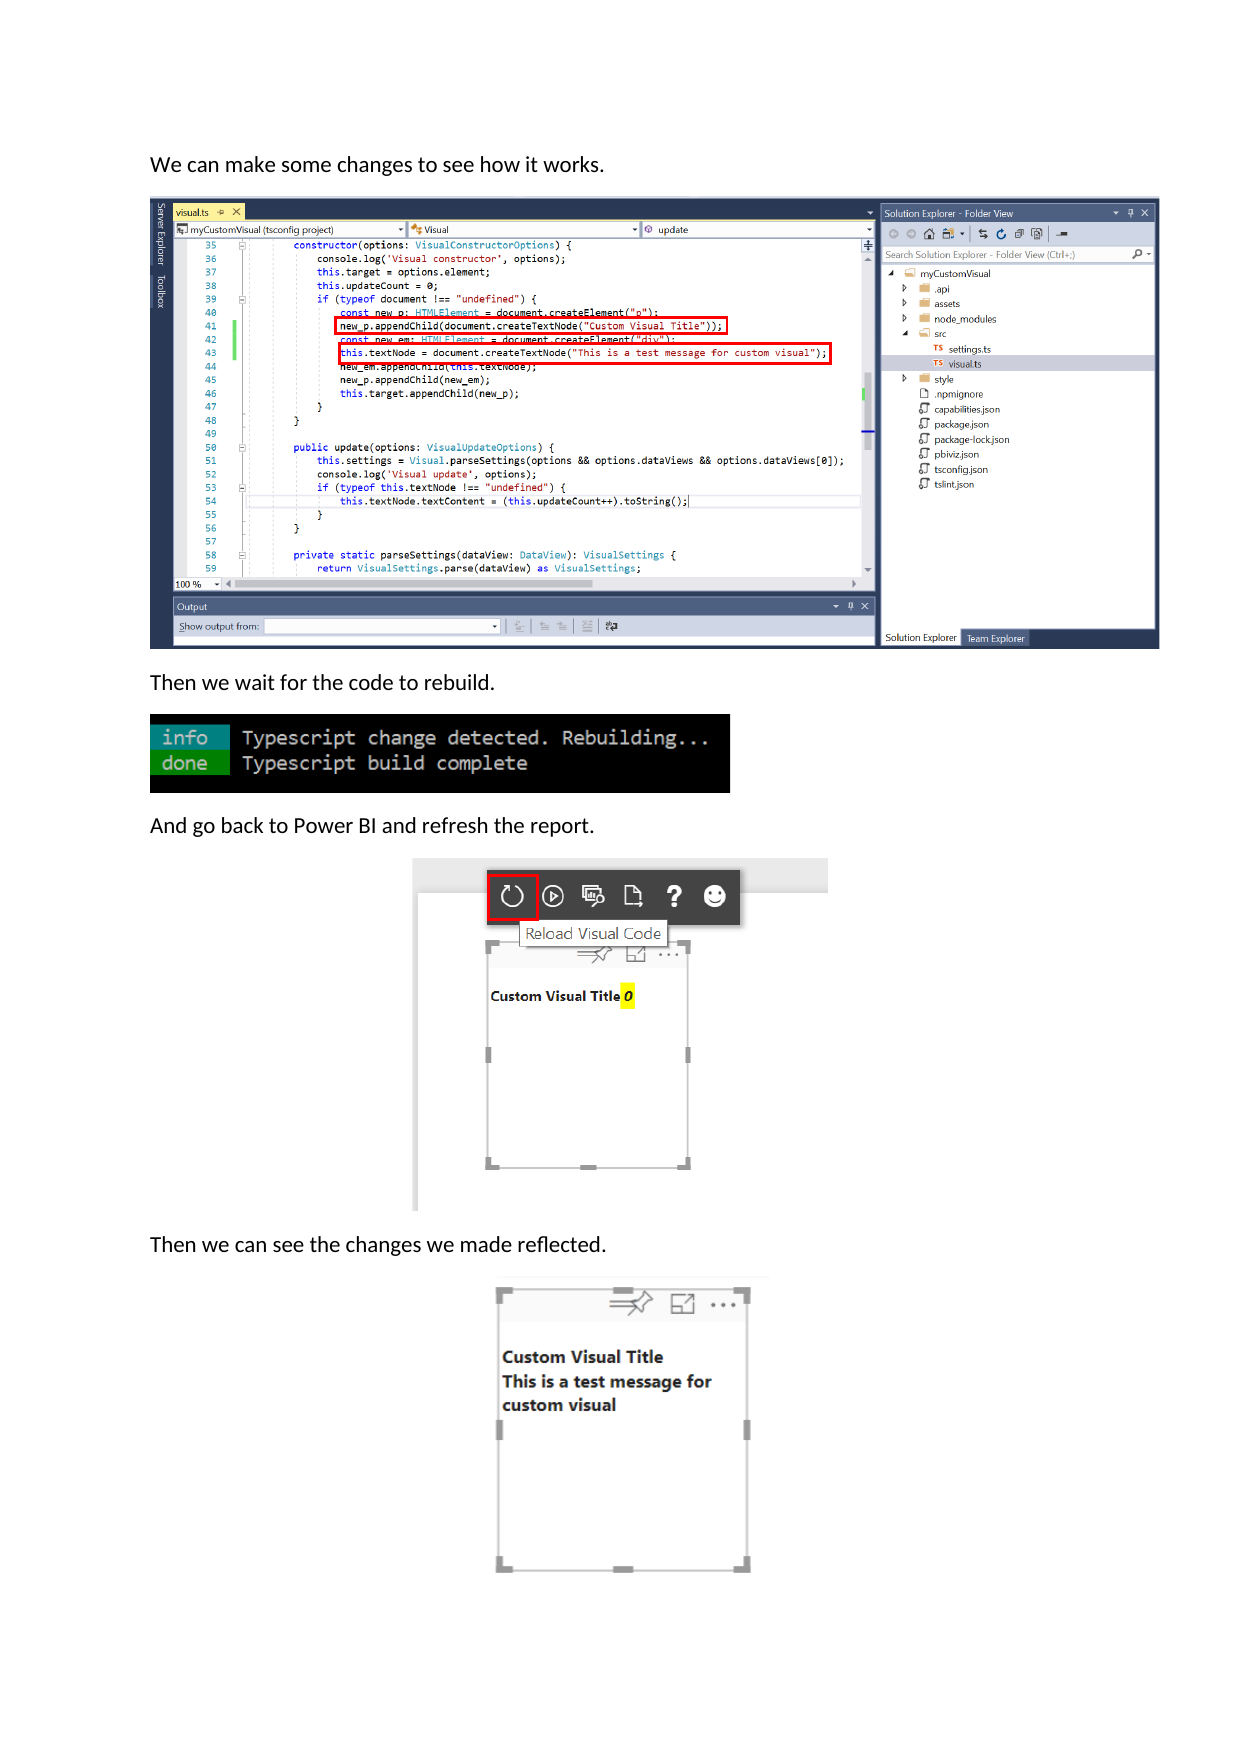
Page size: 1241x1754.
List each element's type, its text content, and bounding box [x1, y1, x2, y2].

picture [150, 714, 731, 793]
text We can make some changes to see how it works. [150, 150, 1090, 178]
picture [412, 858, 828, 1211]
picture [150, 196, 1160, 649]
text Then we can see the changes we made reflected. [150, 1230, 1090, 1258]
text And go back to Power BI and refresh the report. [150, 811, 1090, 839]
picture [470, 1276, 770, 1593]
text Then we wait for the code to rebuild. [150, 668, 1090, 696]
